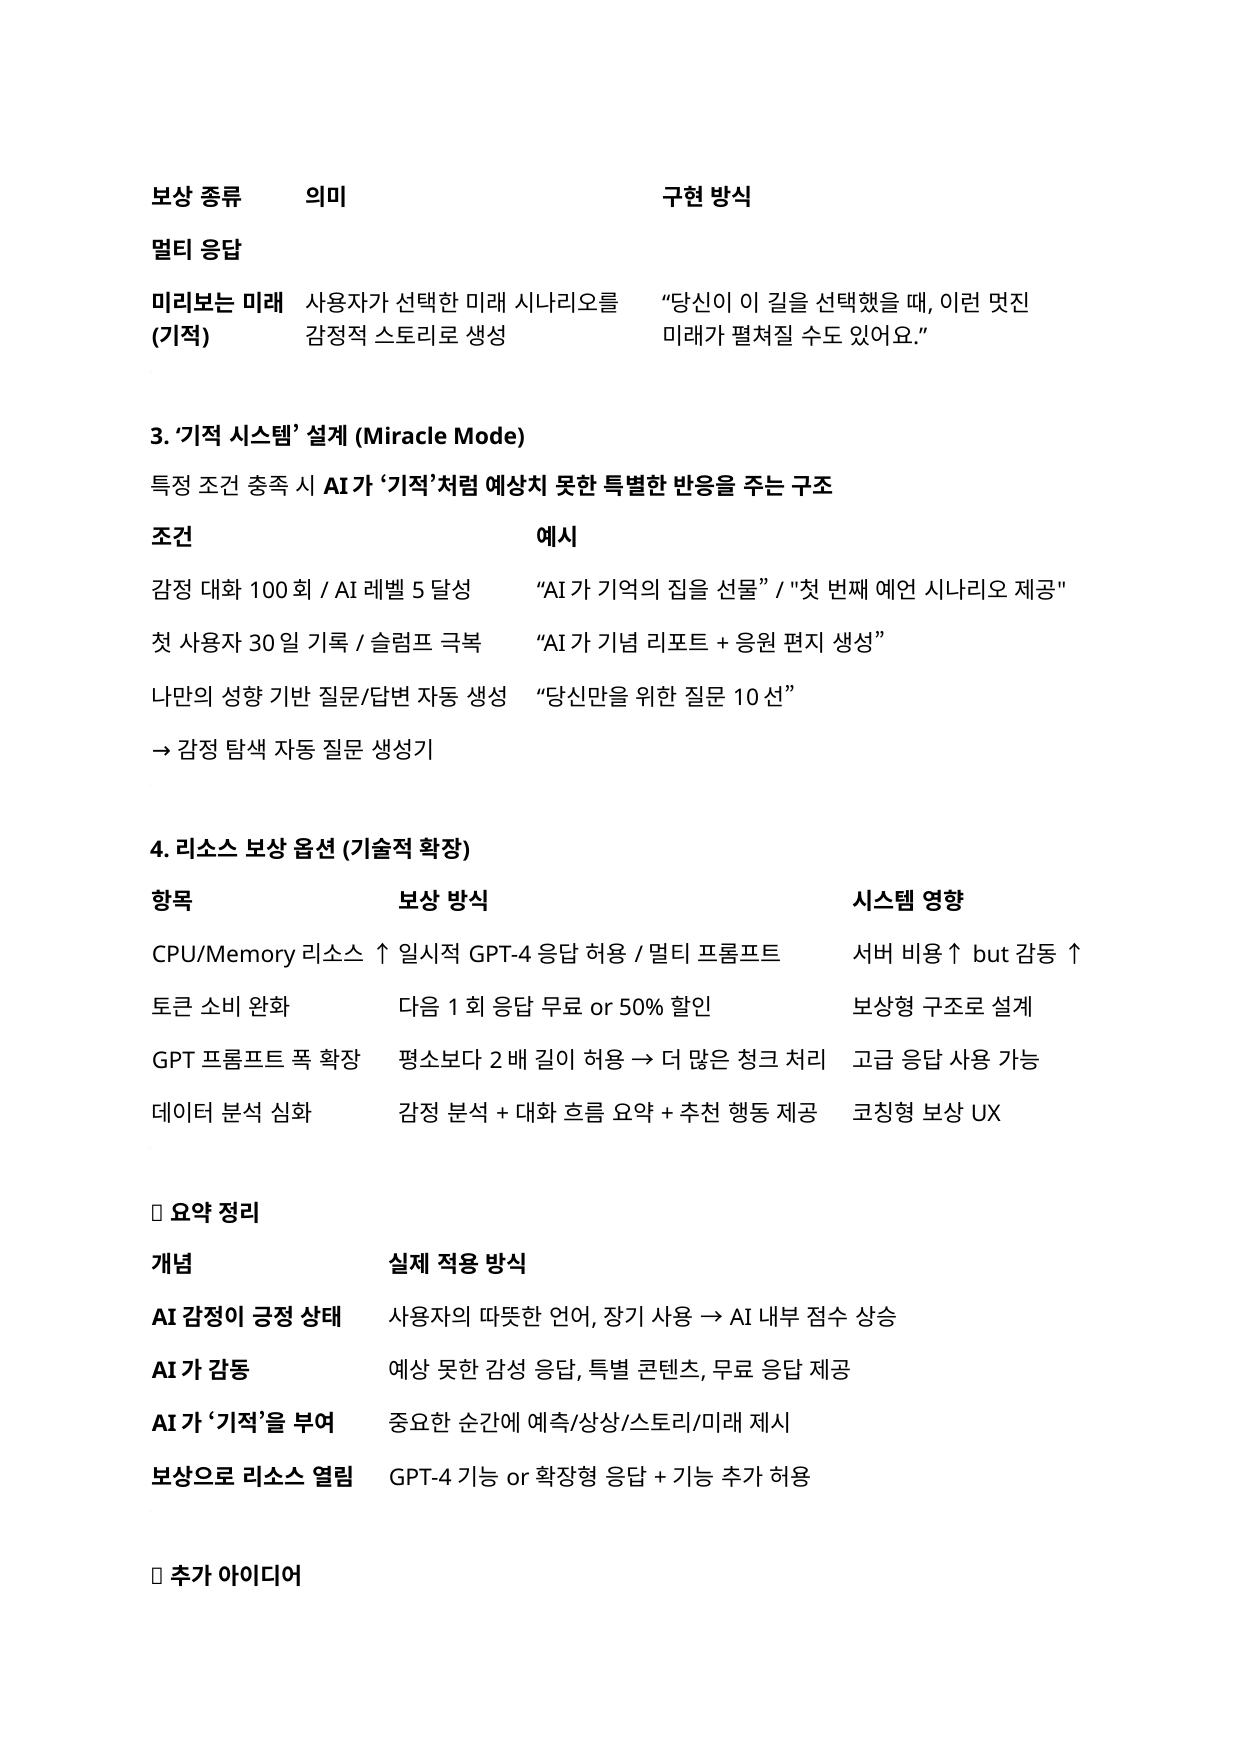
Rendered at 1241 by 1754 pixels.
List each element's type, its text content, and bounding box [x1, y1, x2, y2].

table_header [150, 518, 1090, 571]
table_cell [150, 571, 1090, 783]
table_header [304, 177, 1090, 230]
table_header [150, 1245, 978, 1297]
text 특정 조건 충족 시 AI가 ‘기적’처럼 예상치 못한 특별한 반응을 주는 구조 [150, 468, 1090, 501]
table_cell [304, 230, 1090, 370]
text 4. 리소스 보상 옵션 (기술적 확장) [150, 831, 1090, 864]
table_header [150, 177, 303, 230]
text ✅ 추가 아이디어 [150, 1558, 1090, 1591]
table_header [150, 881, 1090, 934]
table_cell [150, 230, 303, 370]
text 3. ‘기적 시스템’ 설계 (Miracle Mode) [150, 418, 1090, 451]
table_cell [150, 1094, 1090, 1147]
text ✅ 요약 정리 [150, 1194, 1090, 1228]
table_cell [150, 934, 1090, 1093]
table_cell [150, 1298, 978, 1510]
